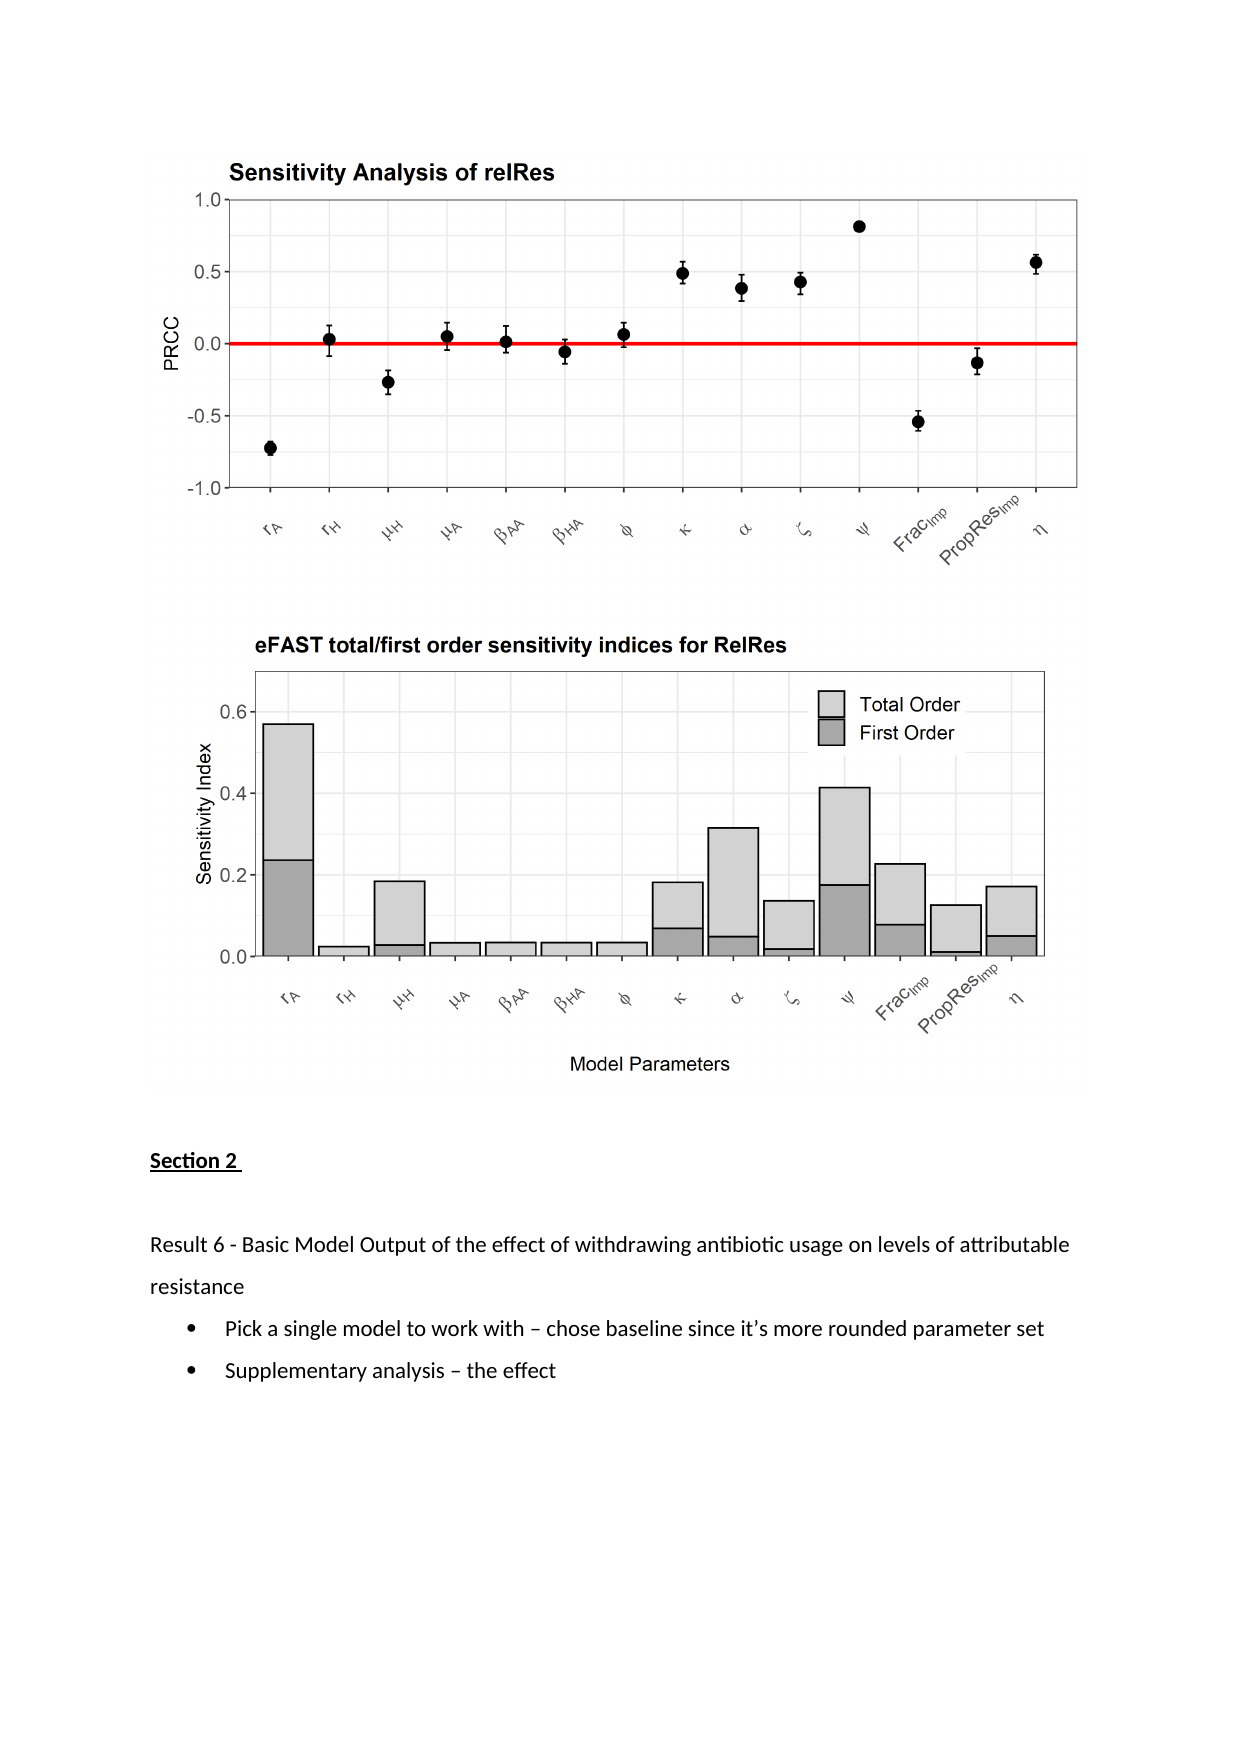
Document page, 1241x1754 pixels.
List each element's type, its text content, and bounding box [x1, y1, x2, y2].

text Result 6 - Basic Model Output of the effect of withdrawing antibiotic usage on levels of attributable resistance [150, 1230, 1090, 1300]
list Pick a single model to work with – chose baseline since it’s more rounded parameter set [187, 1314, 1090, 1342]
picture [150, 150, 1091, 1091]
text Section 2 [150, 1146, 1090, 1174]
list Supplementary analysis – the effect [187, 1356, 1090, 1384]
